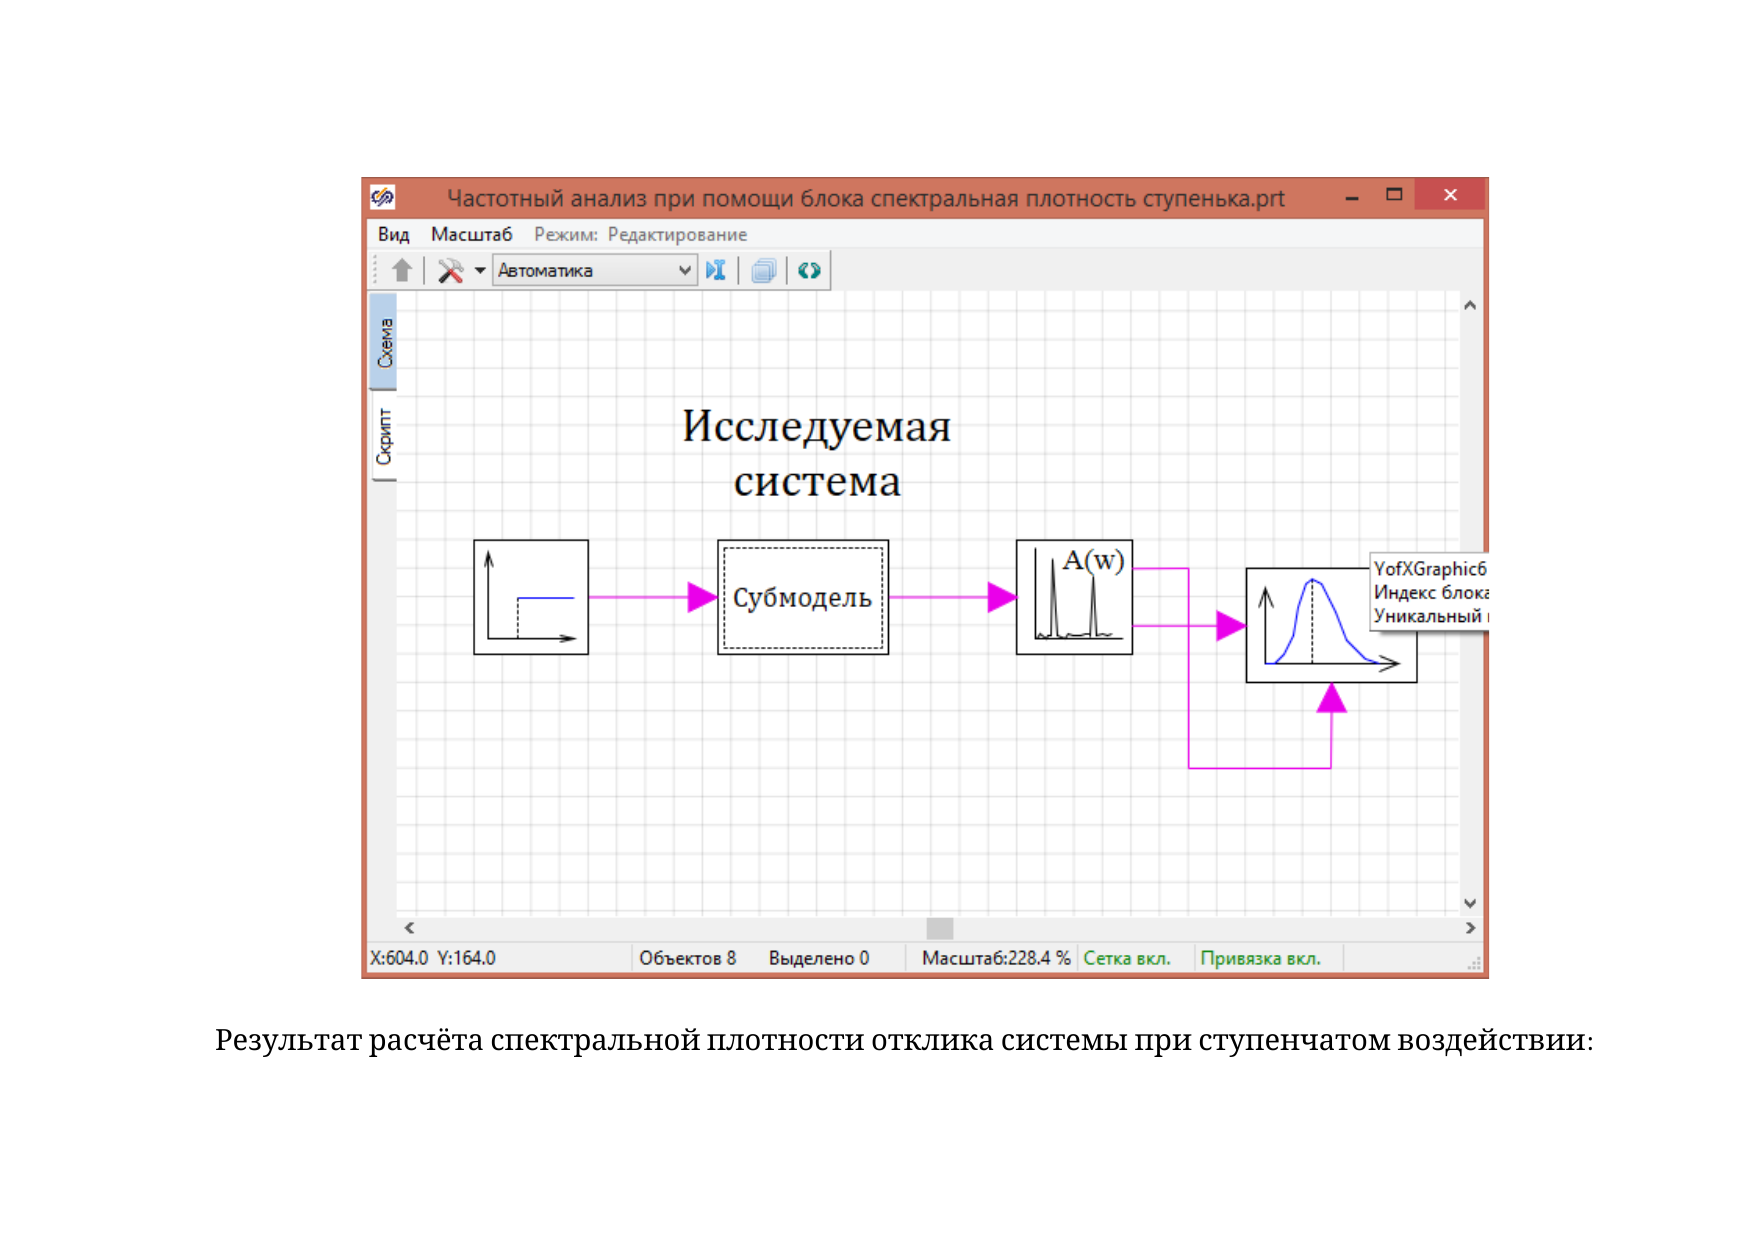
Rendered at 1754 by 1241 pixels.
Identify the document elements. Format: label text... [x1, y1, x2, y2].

picture [361, 177, 1490, 979]
text Результат расчёта спектральной плотности отклика системы при ступенчатом воздействии: [156, 1024, 1636, 1058]
